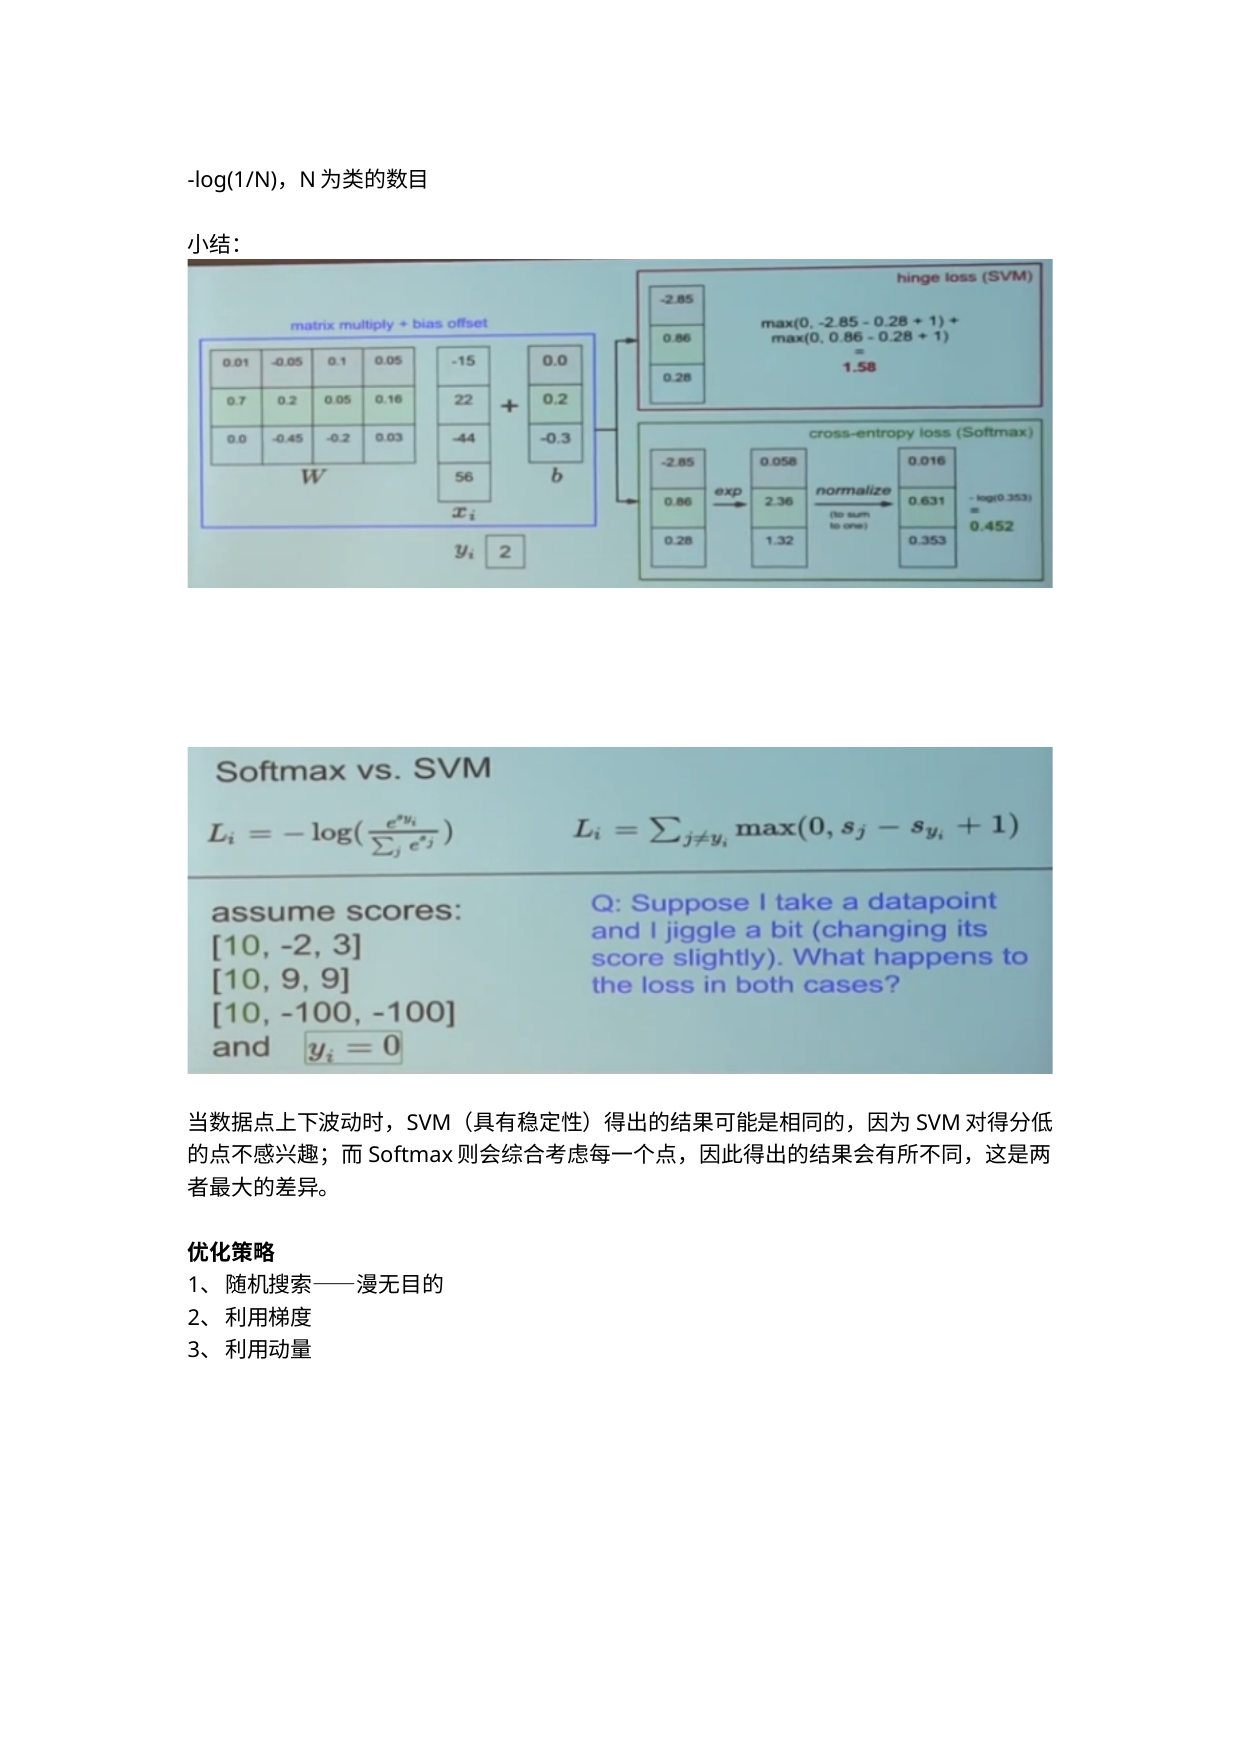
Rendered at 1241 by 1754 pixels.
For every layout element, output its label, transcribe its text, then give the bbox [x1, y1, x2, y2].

text 小结： [187, 227, 1053, 259]
text -log(1/N)，N为类的数目 [187, 162, 1053, 194]
text 当数据点上下波动时，SVM（具有稳定性）得出的结果可能是相同的，因为SVM对得分低的点不感兴趣；而Softmax则会综合考虑每一个点，因此得出的结果会有所不同，这是两者最大的差异。 [187, 1104, 1053, 1202]
picture [187, 259, 1053, 588]
list 随机搜索——漫无目的 [187, 1267, 1053, 1299]
list 利用动量 [187, 1332, 1053, 1364]
list 利用梯度 [187, 1299, 1053, 1332]
text 优化策略 [187, 1234, 1053, 1267]
picture [187, 747, 1053, 1074]
